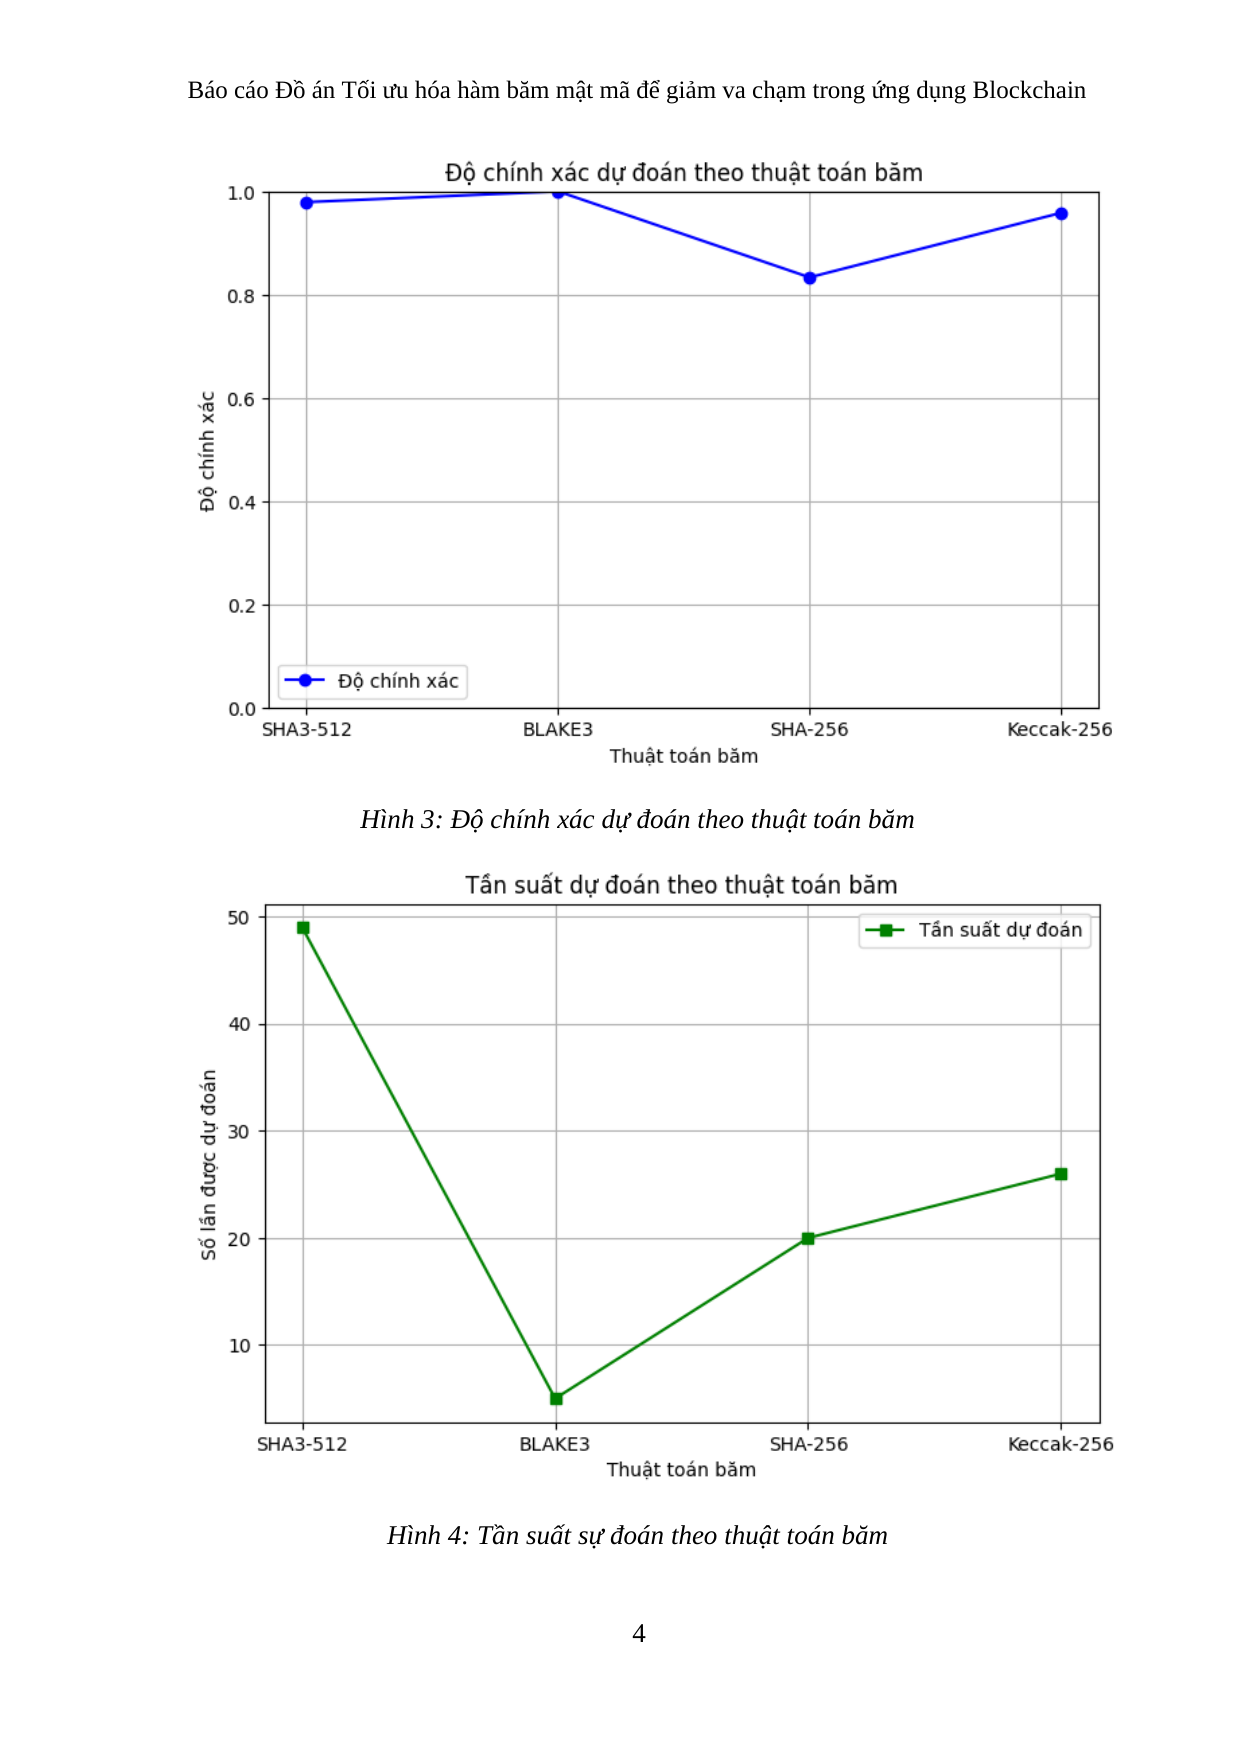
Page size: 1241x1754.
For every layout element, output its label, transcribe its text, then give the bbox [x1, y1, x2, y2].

picture [187, 860, 1128, 1494]
text Hình 4: Tần suất sự đoán theo thuật toán băm [187, 1519, 1090, 1550]
picture [187, 150, 1128, 779]
text Hình 3: Độ chính xác dự đoán theo thuật toán băm [187, 804, 1090, 835]
